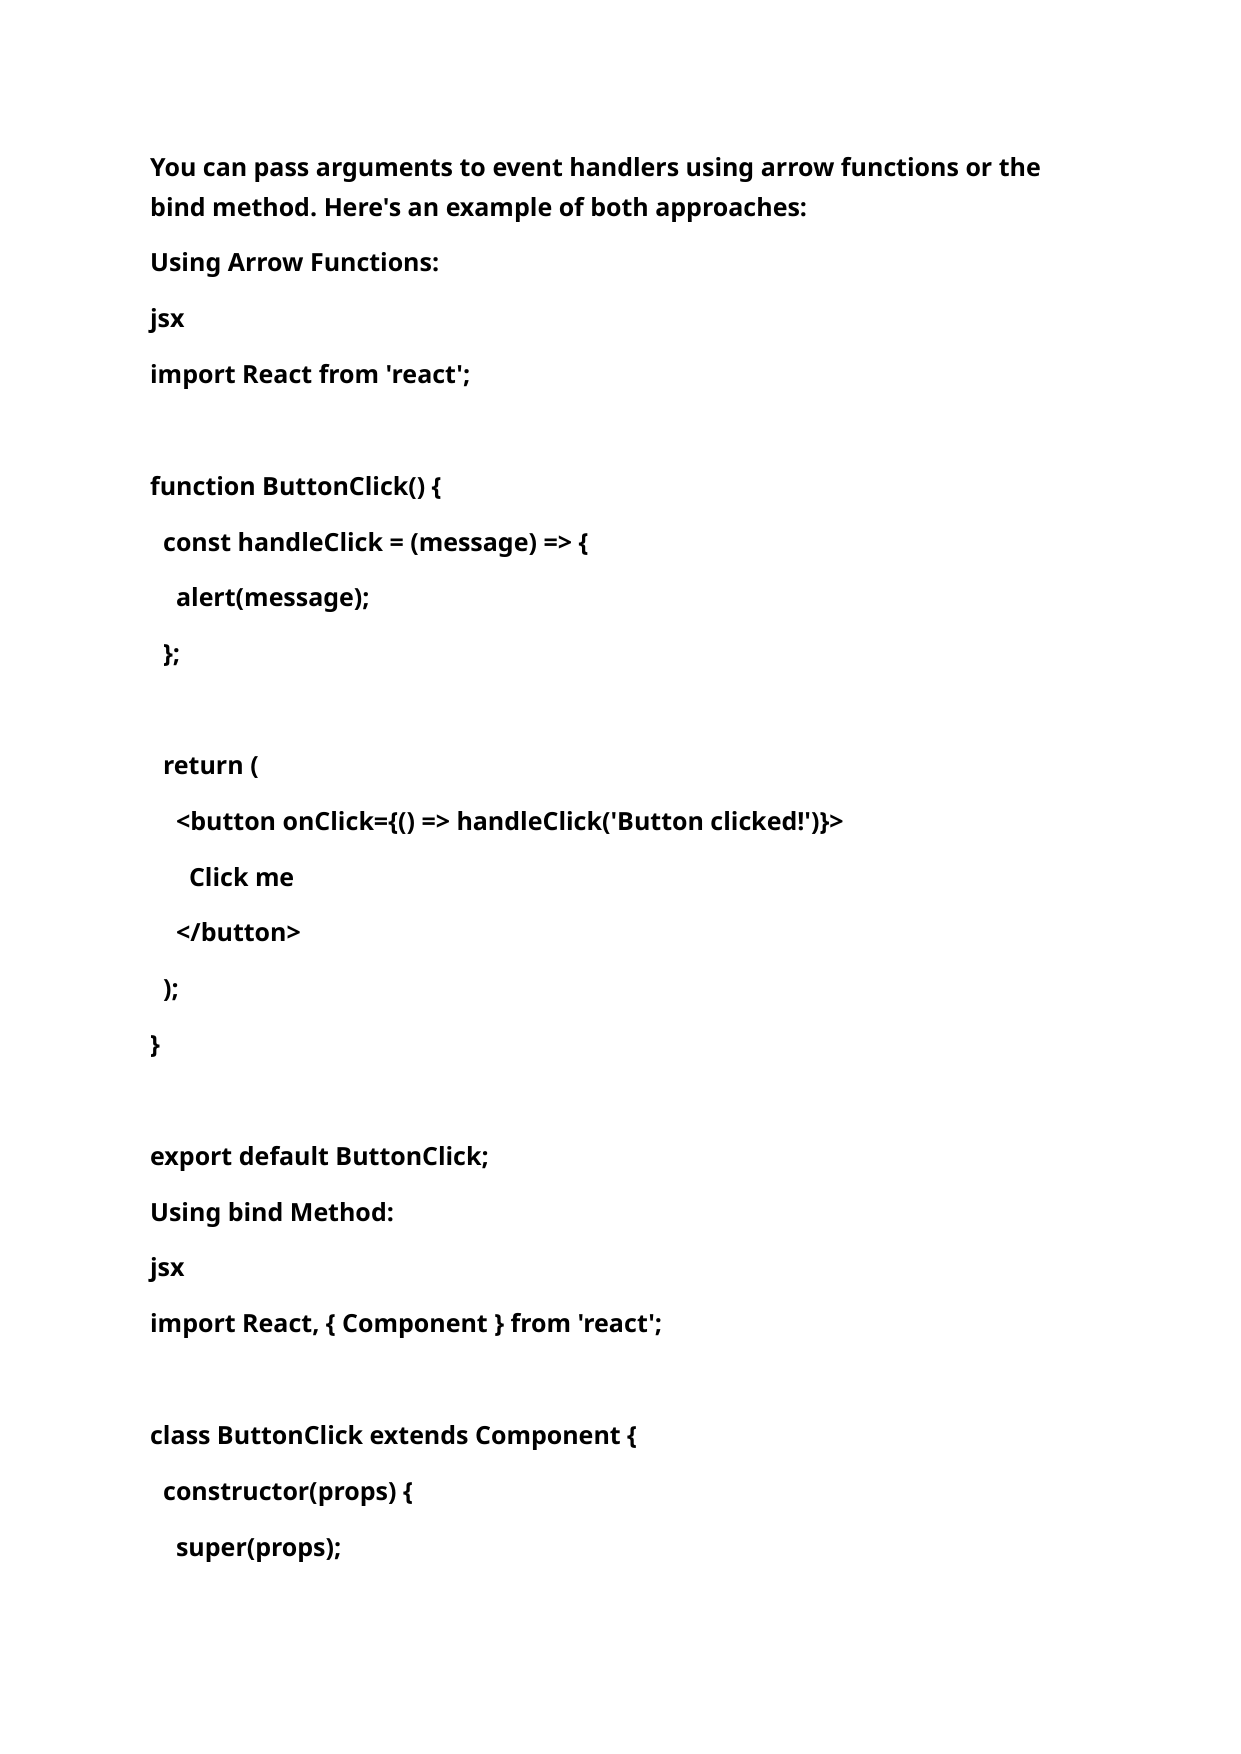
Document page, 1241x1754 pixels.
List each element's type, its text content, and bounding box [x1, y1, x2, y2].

text <button onClick={() => handleClick('Button clicked!')}> [150, 803, 1090, 837]
text export default ButtonClick; [150, 1138, 1090, 1172]
text ); [150, 971, 1090, 1005]
text class ButtonClick extends Component { [150, 1417, 1090, 1452]
text import React, { Component } from 'react'; [150, 1306, 1090, 1340]
text const handleClick = (message) => { [150, 524, 1090, 558]
text You can pass arguments to event handlers using arrow functions or the bind method. Here's an example of both approaches: [150, 150, 1090, 223]
text import React from 'react'; [150, 357, 1090, 391]
text jsx [150, 1250, 1090, 1284]
text constructor(props) { [150, 1473, 1090, 1507]
text Using bind Method: [150, 1194, 1090, 1228]
text </button> [150, 915, 1090, 949]
text alert(message); [150, 580, 1090, 614]
text function ButtonClick() { [150, 468, 1090, 502]
text }; [150, 636, 1090, 670]
text return ( [150, 747, 1090, 782]
text Using Arrow Functions: [150, 245, 1090, 279]
text } [150, 1027, 1090, 1061]
text Click me [150, 859, 1090, 893]
text jsx [150, 301, 1090, 335]
text super(props); [150, 1529, 1090, 1563]
